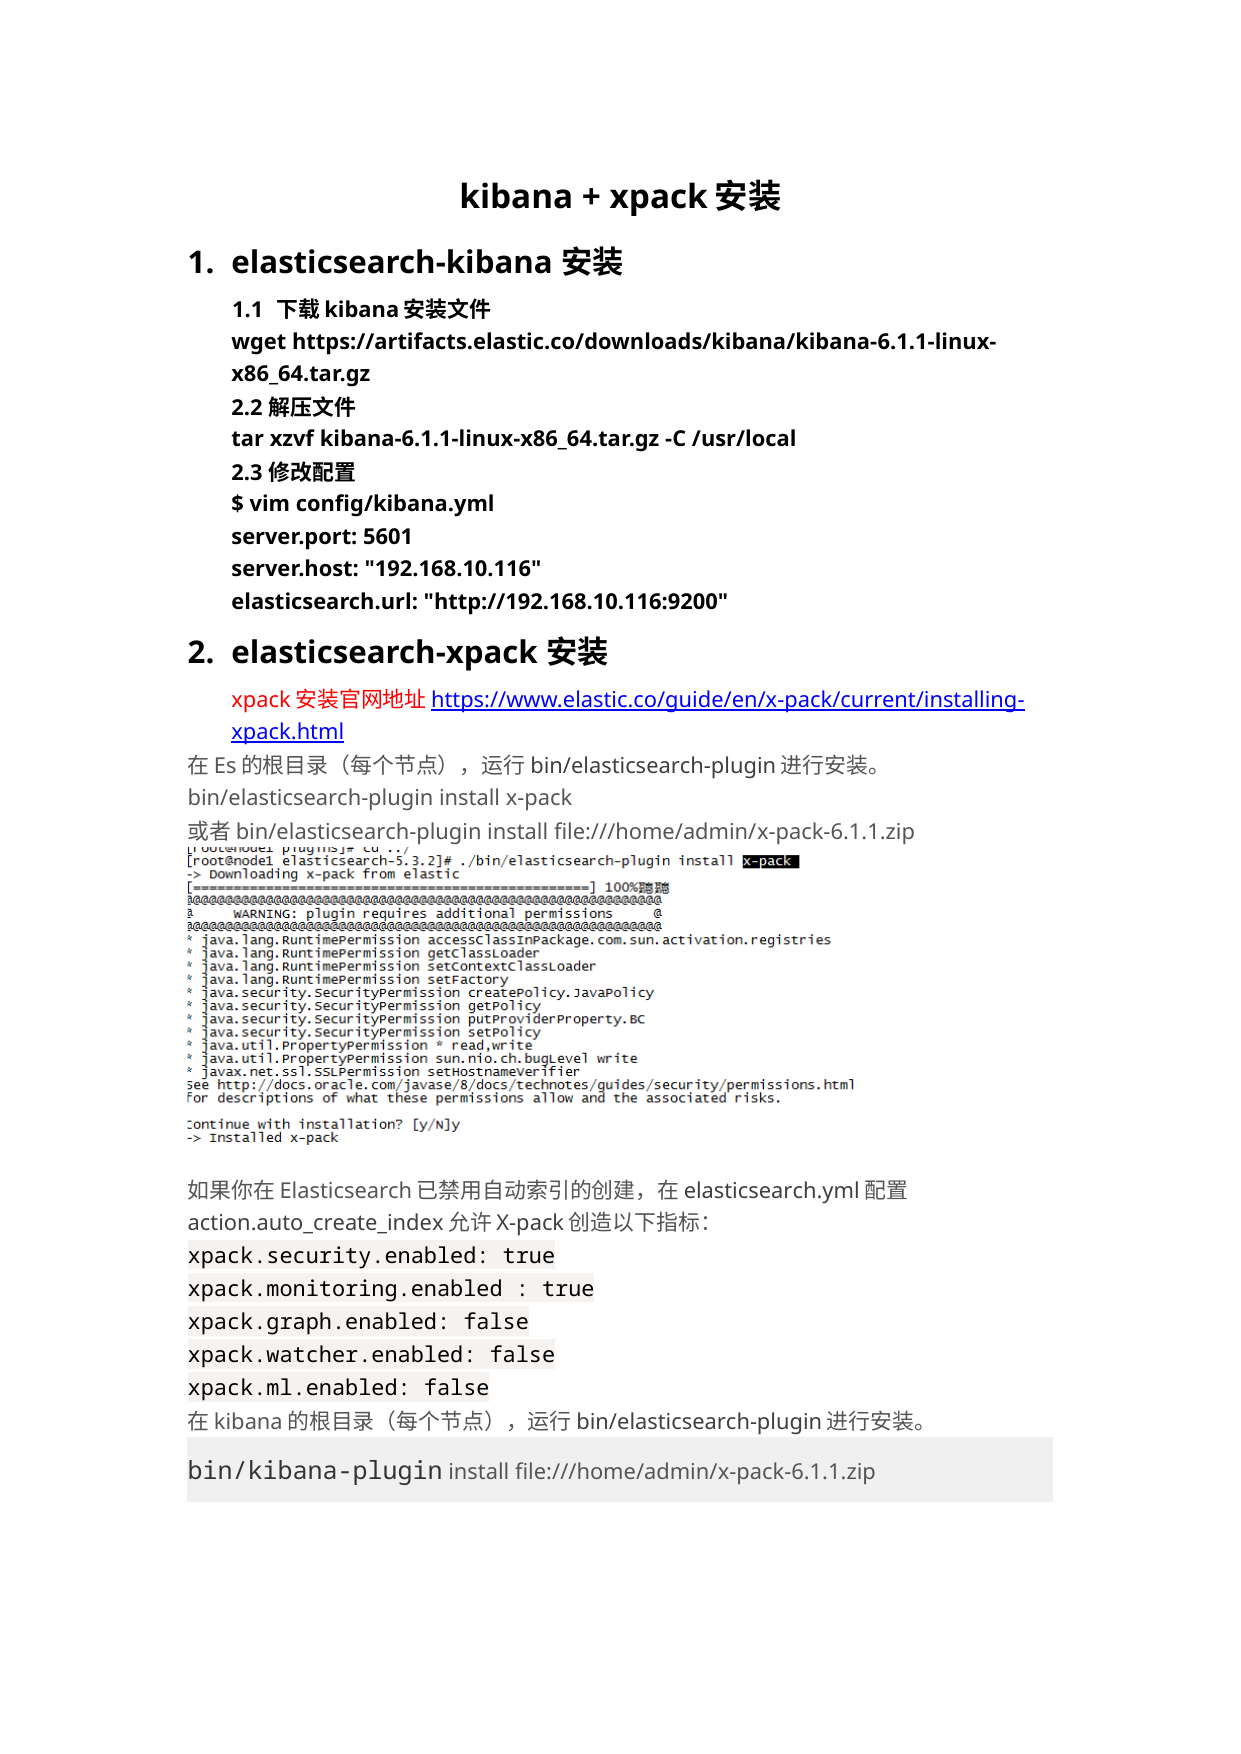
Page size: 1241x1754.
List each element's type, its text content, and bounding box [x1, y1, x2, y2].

list 下载kibana安装文件 [232, 292, 1053, 324]
list elasticsearch.url: "http://192.168.10.116:9200" [187, 584, 1053, 617]
text bin/elasticsearch-plugin install x-pack [187, 781, 1053, 813]
list xpack安装官网地址https://www.elastic.co/guide/en/x-pack/current/installing-xpack.html [231, 682, 1053, 747]
list wget https://artifacts.elastic.co/downloads/kibana/kibana-6.1.1-linux-x86_64.tar.gz [231, 324, 1053, 389]
list tar xzvf kibana-6.1.1-linux-x86_64.tar.gz -C /usr/local [231, 422, 1053, 454]
list 2.2 解压文件 [231, 389, 1053, 422]
list elasticsearch-xpack 安装 [187, 617, 1053, 682]
list $ vim config/kibana.yml [187, 487, 1053, 519]
text xpack.watcher.enabled: false [187, 1338, 1053, 1370]
text 如果你在Elasticsearch已禁用自动索引的创建，在elasticsearch.yml配置action.auto_create_index允许X-pack创造以下指标： [187, 1173, 1053, 1238]
text xpack.ml.enabled: false [187, 1371, 1053, 1403]
list elasticsearch-kibana 安装 [187, 227, 1053, 292]
list server.port: 5601 [187, 519, 1053, 552]
text 在kibana的根目录（每个节点），运行 bin/elasticsearch-plugin进行安装。 [187, 1404, 1053, 1436]
text xpack.security.enabled: true [187, 1238, 1053, 1271]
text 或者bin/elasticsearch-plugin install file:///home/admin/x-pack-6.1.1.zip [187, 814, 1053, 846]
picture [187, 847, 1053, 1145]
text xpack.monitoring.enabled : true [187, 1271, 1053, 1304]
text 在Es的根目录（每个节点），运行 bin/elasticsearch-plugin进行安装。 [187, 748, 1053, 780]
text xpack.graph.enabled: false [187, 1304, 1053, 1337]
text bin/kibana-plugin install file:///home/admin/x-pack-6.1.1.zip [187, 1437, 1053, 1502]
list server.host: "192.168.10.116" [187, 552, 1053, 584]
text kibana + xpack安装 [187, 162, 1053, 227]
list 2.3 修改配置 [231, 454, 1053, 487]
